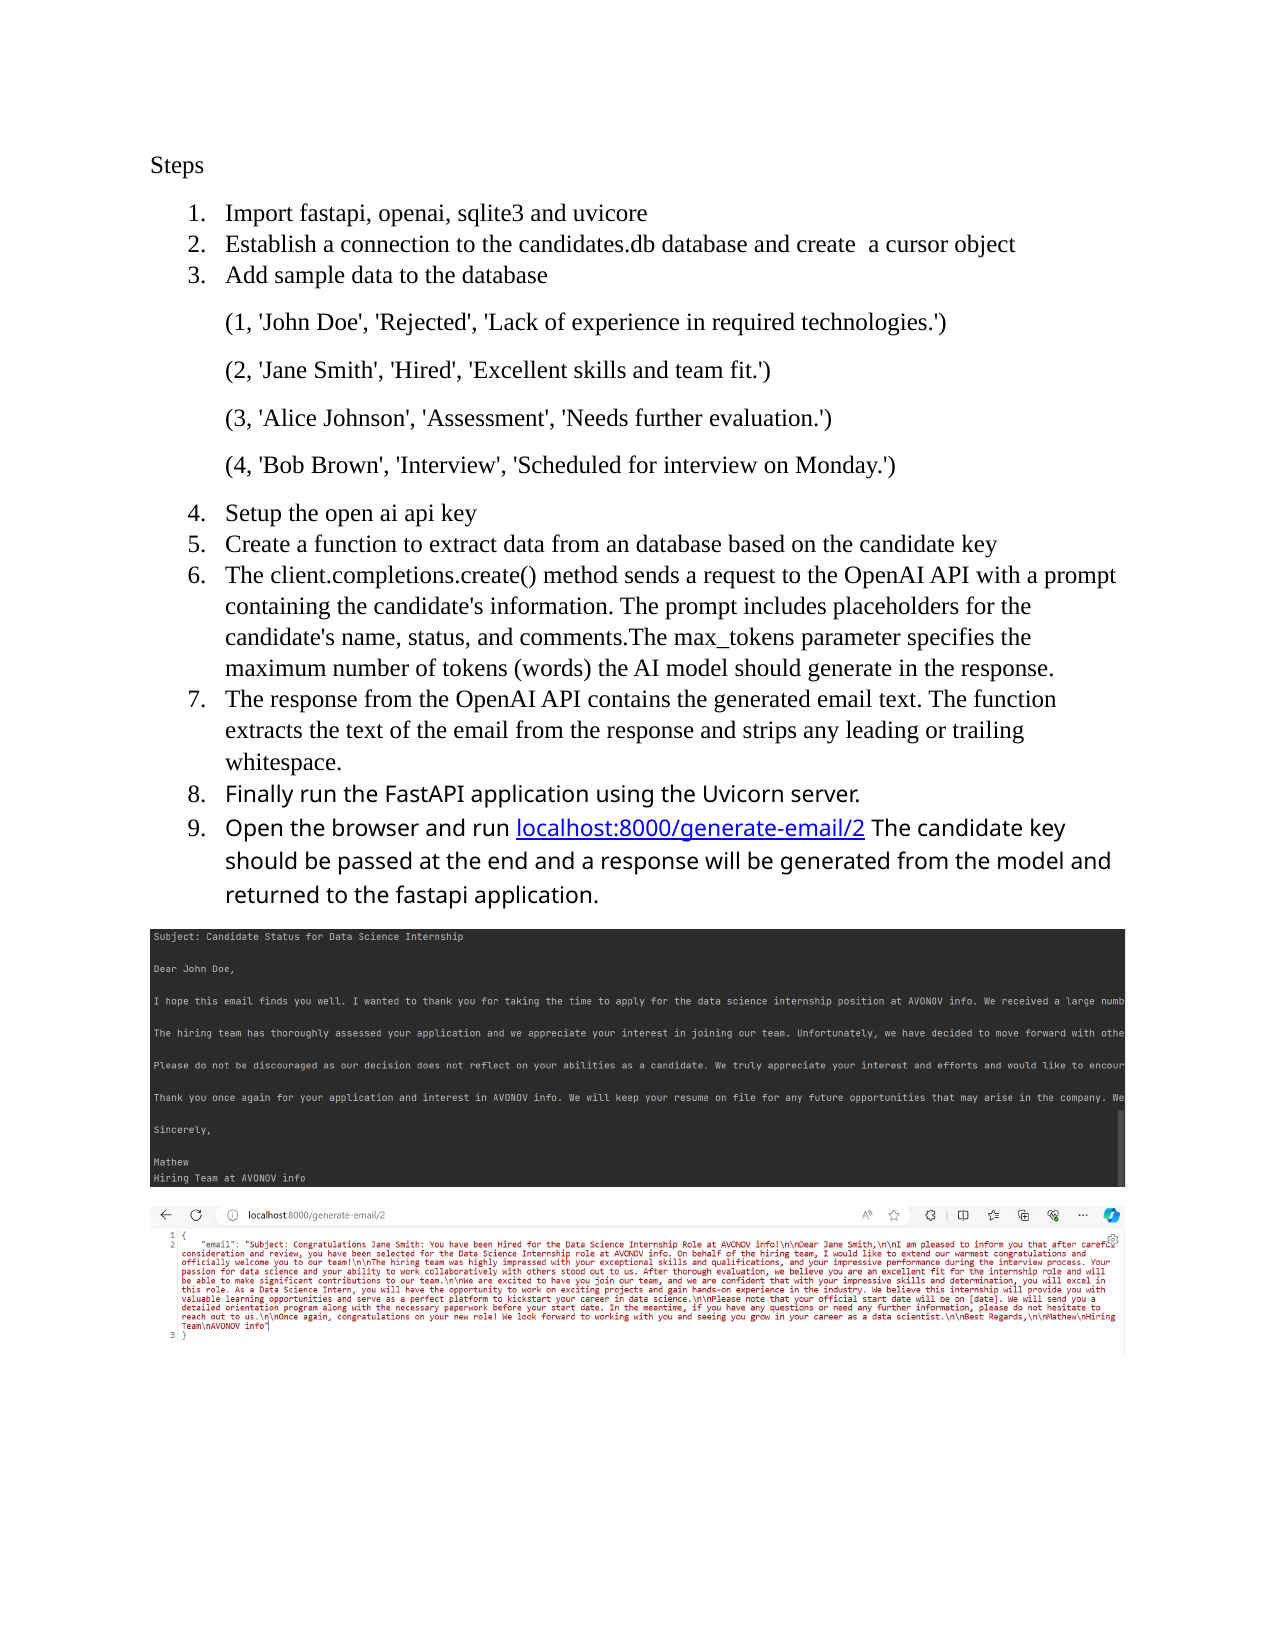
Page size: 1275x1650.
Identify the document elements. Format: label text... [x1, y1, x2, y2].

list Finally run the FastAPI application using the Uvicorn server. [187, 778, 1125, 809]
text Steps [150, 150, 1125, 179]
list The response from the OpenAI API contains the generated email text. The function extracts the text of the email from the response and strips any leading or trailing whitespace. [187, 684, 1125, 775]
picture [150, 1206, 1125, 1356]
list The client.completions.create() method sends a request to the OpenAI API with a prompt containing the candidate's information. The prompt includes placeholders for the candidate's name, status, and comments.The max_tokens parameter specifies the maximum number of tokens (words) the AI model should generate in the response. [187, 560, 1125, 682]
text (1, 'John Doe', 'Rejected', 'Lack of experience in required technologies.') [225, 307, 1125, 336]
text (4, 'Bob Brown', 'Interview', 'Scheduled for interview on Monday.') [225, 451, 1125, 479]
list Open the browser and run localhost:8000/generate-email/2 The candidate key should be passed at the end and a response will be generated from the model and returned to the fastapi application. [187, 811, 1125, 910]
list Create a function to extract data from an database based on the candidate key [187, 529, 1125, 558]
text (3, 'Alice Johnson', 'Assessment', 'Needs further evaluation.') [225, 403, 1125, 432]
list Establish a connection to the candidates.db database and create a cursor object [187, 229, 1125, 257]
list Setup the open ai api key [187, 498, 1125, 527]
list Add sample data to the database [187, 260, 1125, 288]
list Import fastapi, openai, sqlite3 and uvicore [187, 198, 1125, 226]
picture [150, 929, 1125, 1187]
text (2, 'Jane Smith', 'Hired', 'Excellent skills and team fit.') [225, 355, 1125, 384]
